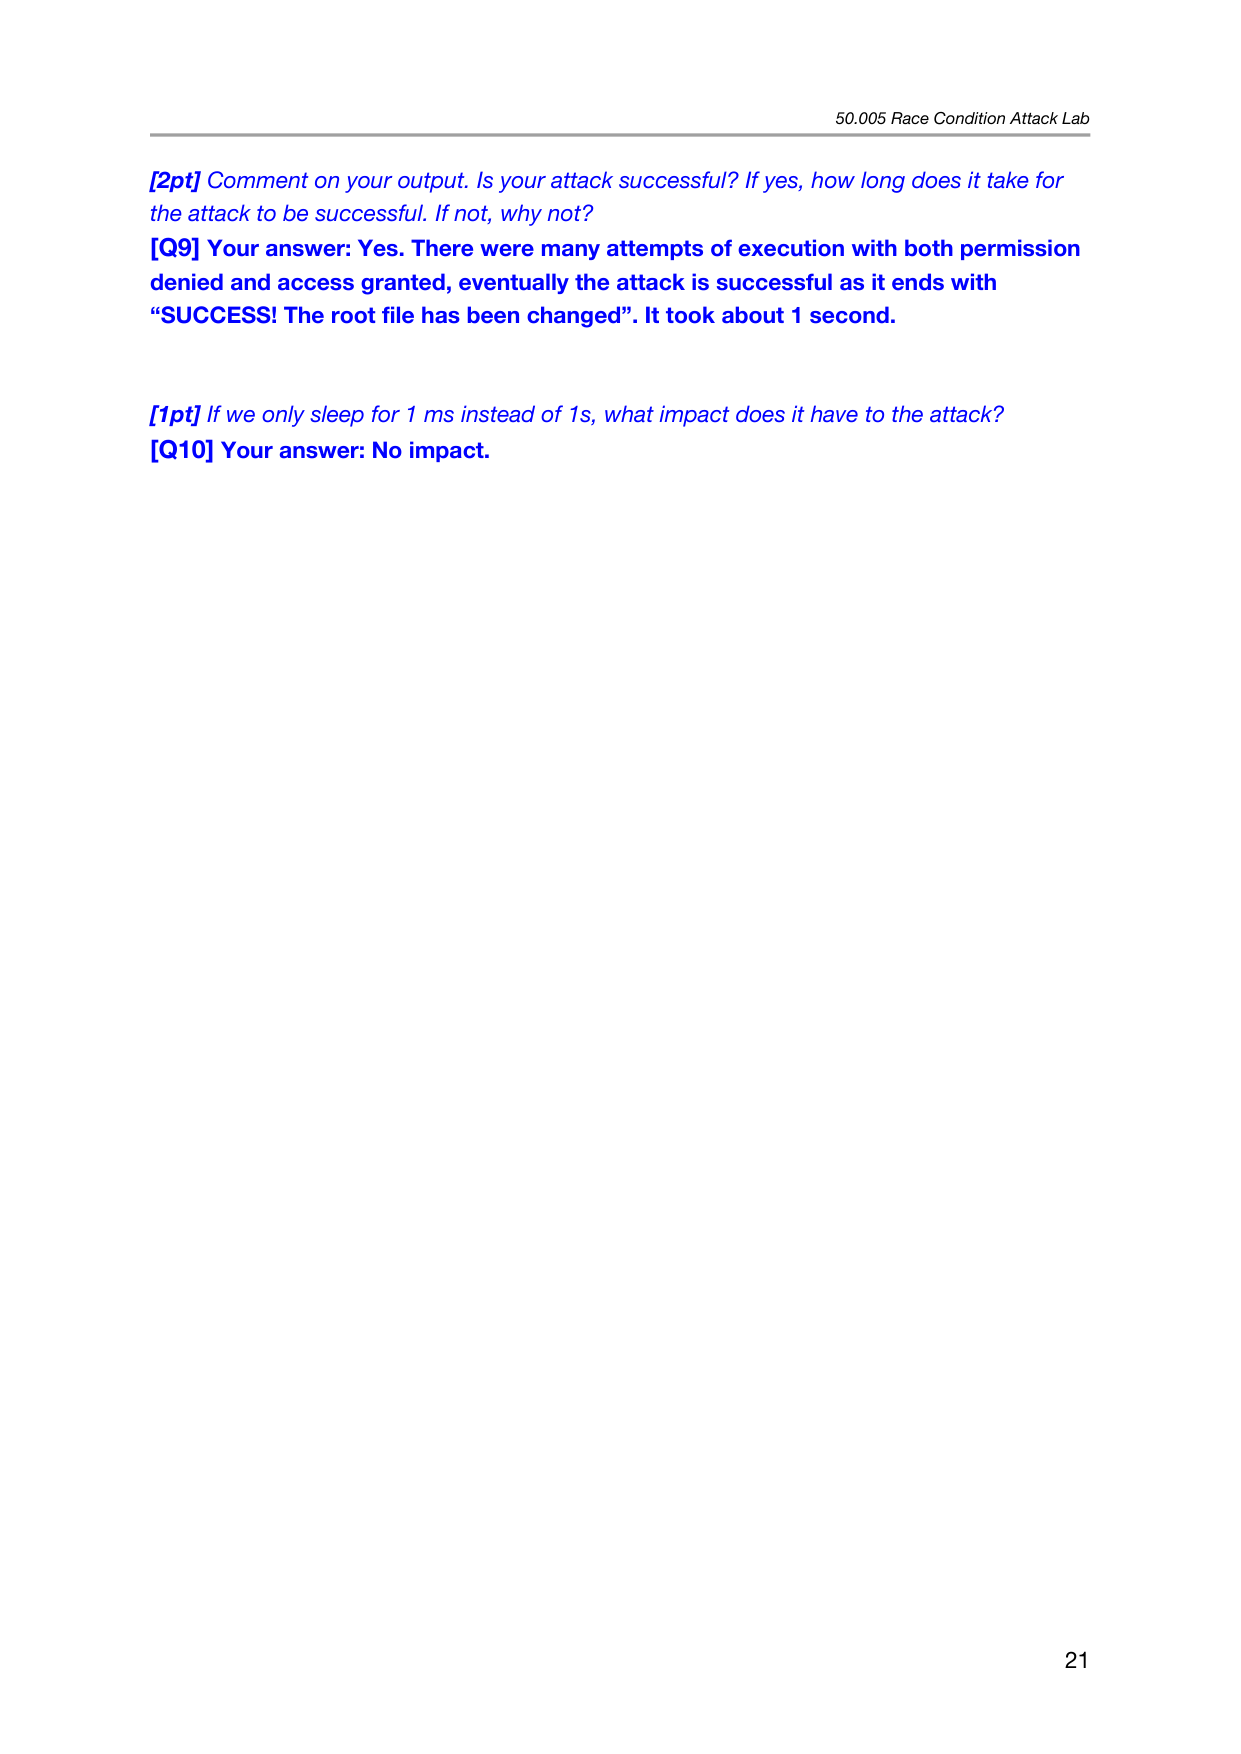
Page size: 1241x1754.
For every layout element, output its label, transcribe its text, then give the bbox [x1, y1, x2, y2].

text [1pt] If we only sleep for 1 ms instead of 1s, what impact does it have to the attack? [150, 401, 1090, 429]
text [Q9] Your answer: Yes. There were many attempts of execution with both permission denied and access granted, eventually the attack is successful as it ends with “SUCCESS! The root file has been changed”. It took about 1 second. [150, 232, 1090, 330]
text [Q10] Your answer: No impact. [150, 434, 1090, 465]
text [2pt] Comment on your output. Is your attack successful? If yes, how long does it take for the attack to be successful. If not, why not? [150, 166, 1090, 228]
